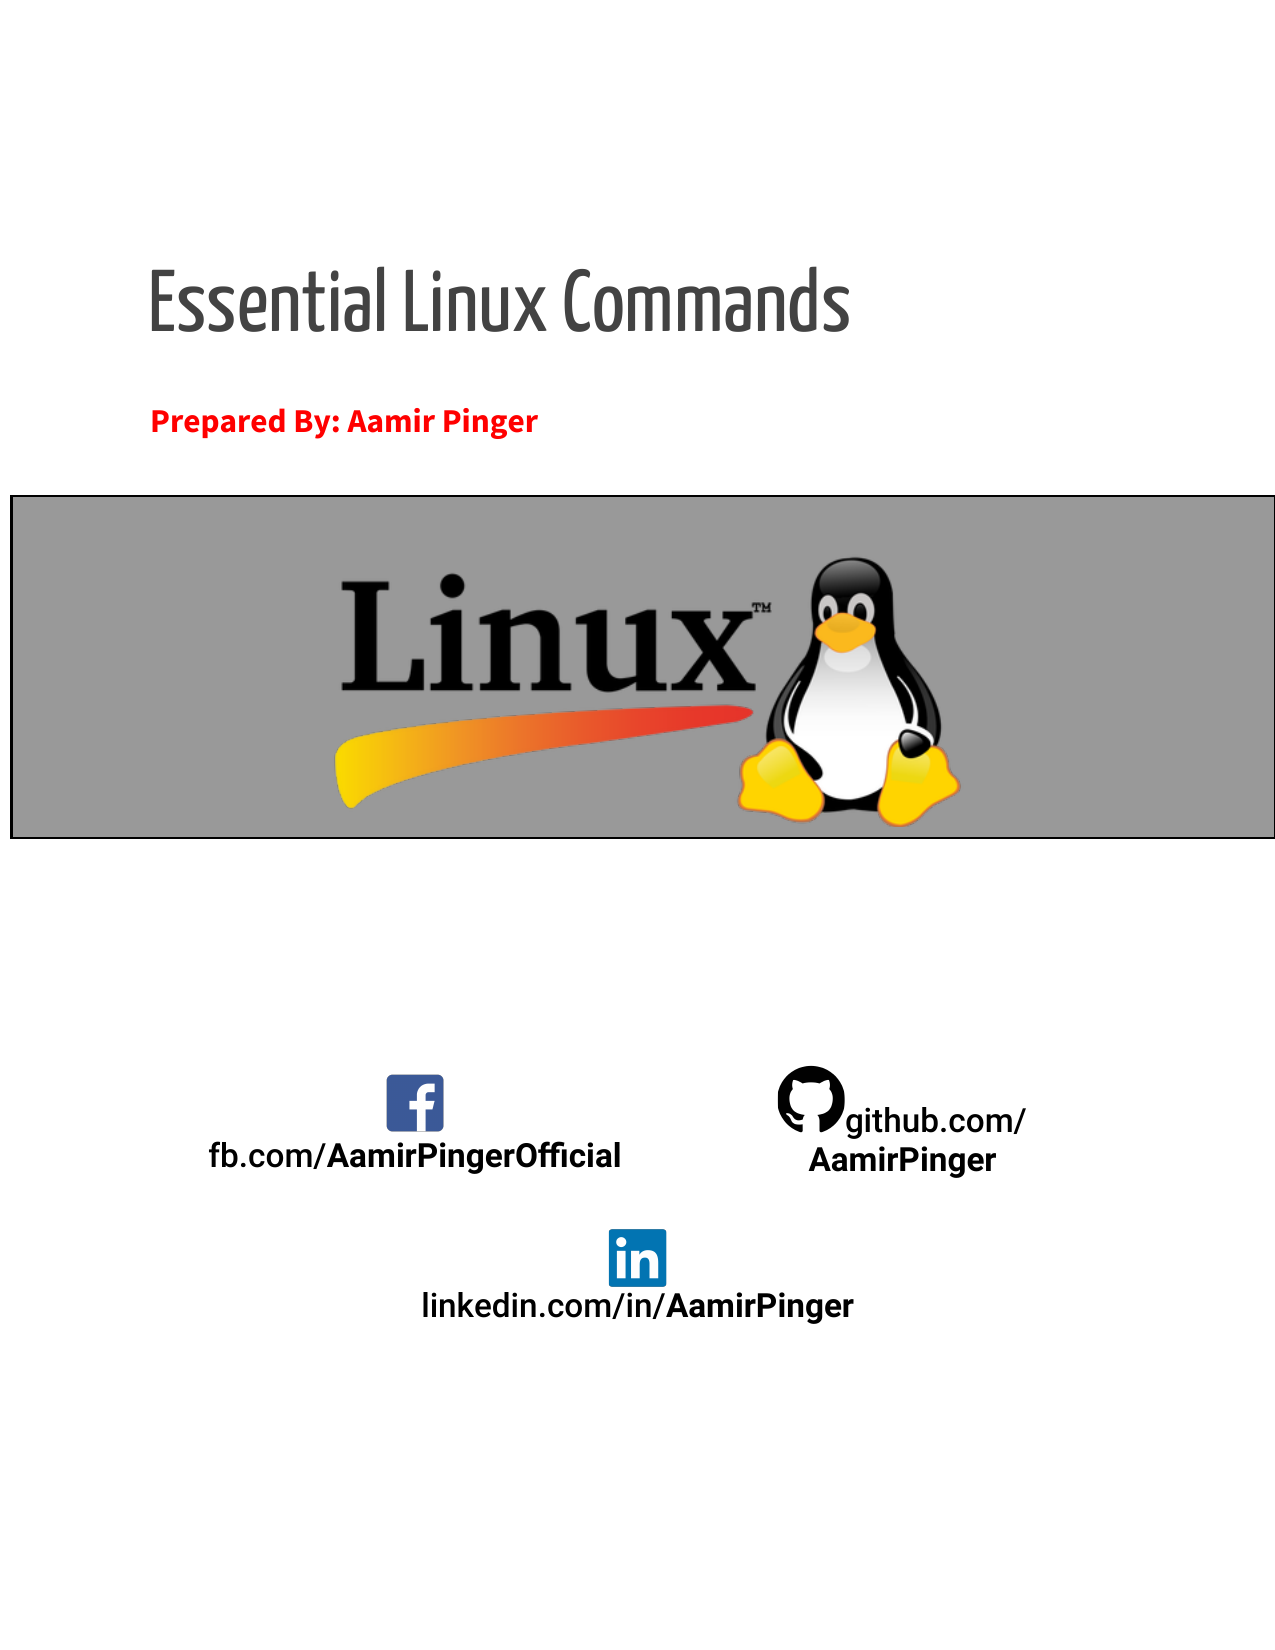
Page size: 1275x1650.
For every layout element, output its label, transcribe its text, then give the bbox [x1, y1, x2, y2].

subtitle Prepared By: Aamir Pinger [150, 399, 1125, 441]
picture [381, 1069, 449, 1137]
table_header fb.com/AamirPingerOfficial [150, 1055, 680, 1219]
picture [777, 1065, 845, 1133]
picture [307, 507, 989, 827]
picture [608, 1229, 667, 1287]
subtitle Essential Linux Commands [148, 262, 1127, 349]
table_header [13, 497, 1274, 837]
table_header github.com/AamirPinger [680, 1055, 1125, 1219]
table_cell linkedin.com/in/AamirPinger [150, 1219, 1125, 1375]
